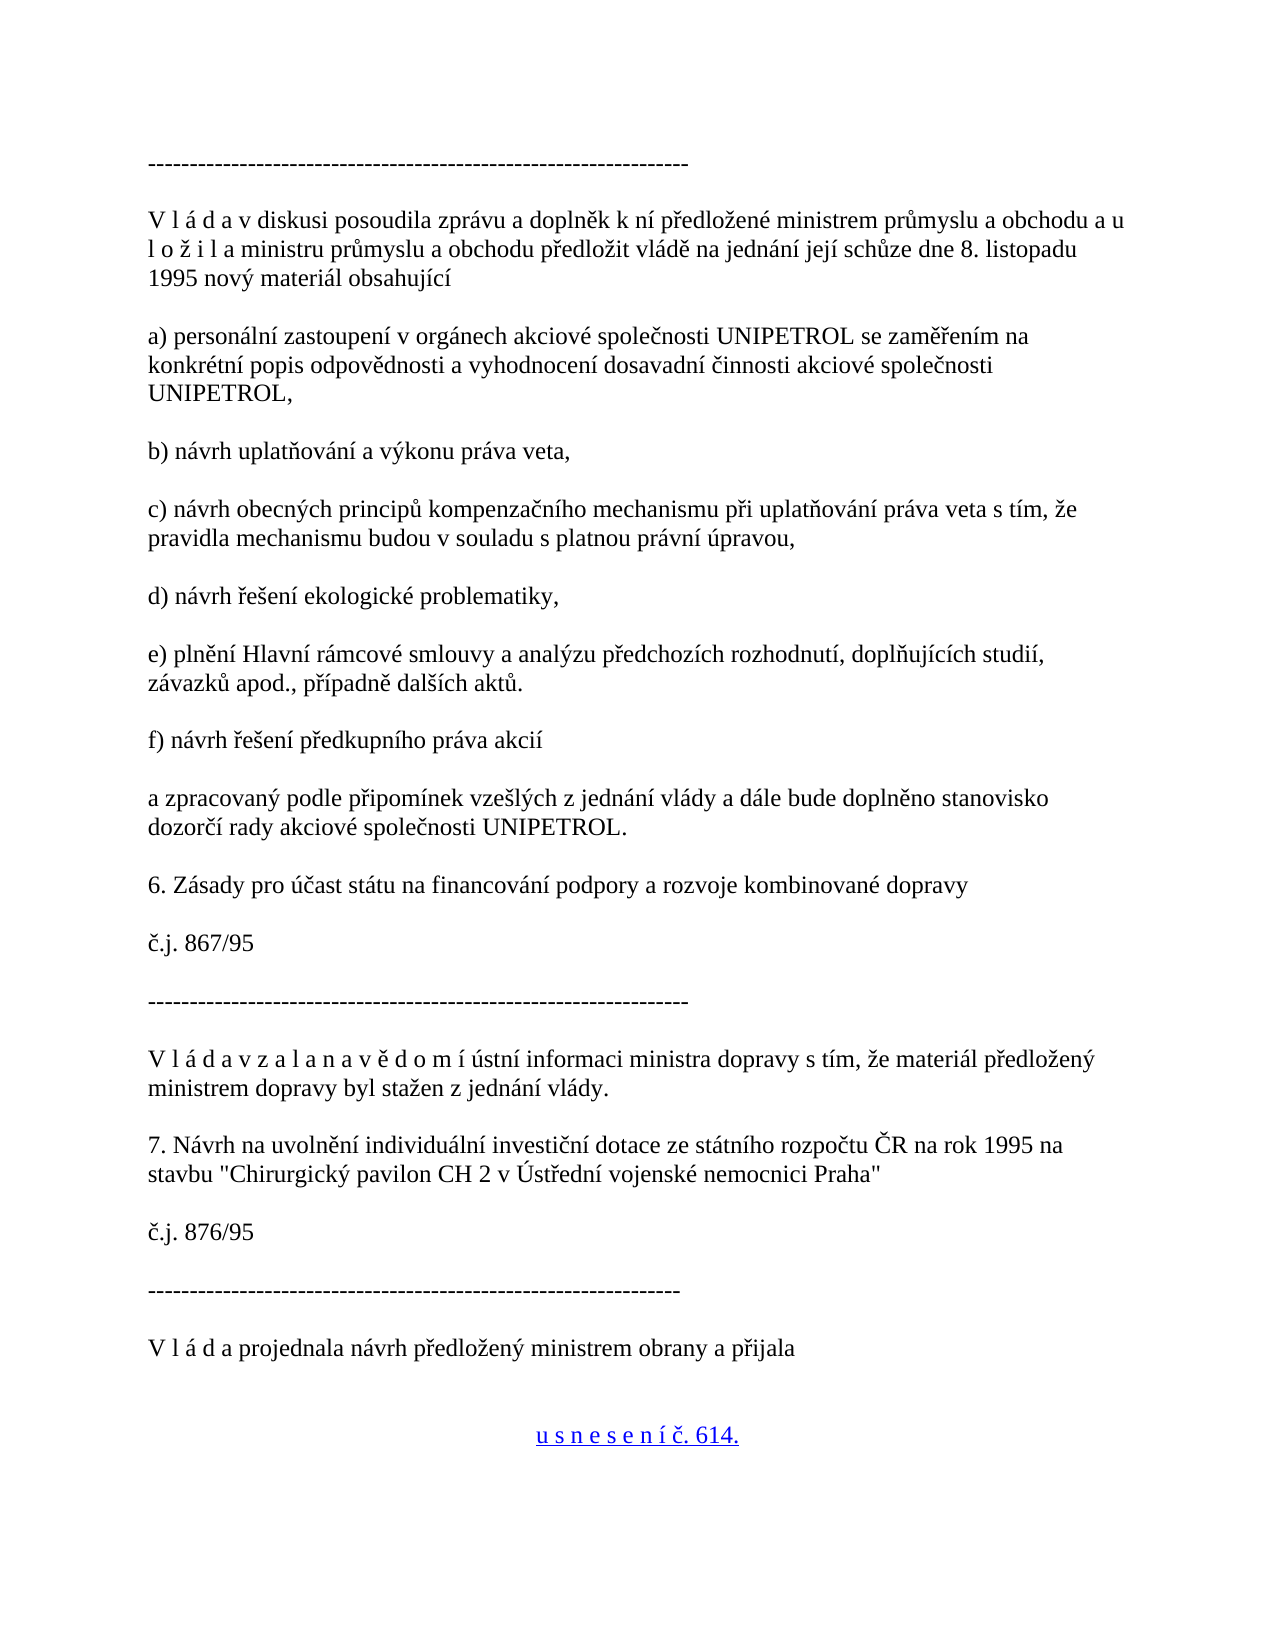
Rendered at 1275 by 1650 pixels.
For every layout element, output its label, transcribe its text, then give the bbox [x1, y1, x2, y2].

text ---------------------------------------------------------------- [148, 1275, 1127, 1304]
text f) návrh řešení předkupního práva akcií [148, 726, 1127, 754]
text a zpracovaný podle připomínek vzešlých z jednání vlády a dále bude doplněno stanovisko dozorčí rady akciové společnosti UNIPETROL. [148, 783, 1127, 841]
text b) návrh uplatňování a výkonu práva veta, [148, 436, 1127, 465]
text 7. Návrh na uvolnění individuální investiční dotace ze státního rozpočtu ČR na rok 1995 na stavbu "Chirurgický pavilon CH 2 v Ústřední vojenské nemocnici Praha" [148, 1131, 1127, 1188]
text u s n e s e n í č. 614. [148, 1391, 1127, 1448]
text e) plnění Hlavní rámcové smlouvy a analýzu předchozích rozhodnutí, doplňujících studií, závazků apod., případně dalších aktů. [148, 639, 1127, 696]
text a) personální zastoupení v orgánech akciové společnosti UNIPETROL se zaměřením na konkrétní popis odpovědnosti a vyhodnocení dosavadní činnosti akciové společnosti UNIPETROL, [148, 321, 1127, 407]
text ----------------------------------------------------------------- [148, 986, 1127, 1015]
text ----------------------------------------------------------------- [148, 148, 1127, 176]
text č.j. 867/95 [148, 928, 1127, 957]
text V l á d a v diskusi posoudila zprávu a doplněk k ní předložené ministrem průmyslu a obchodu a u l o ž i l a ministru průmyslu a obchodu předložit vládě na jednání její schůze dne 8. listopadu 1995 nový materiál obsahující [148, 206, 1127, 292]
text c) návrh obecných principů kompenzačního mechanismu při uplatňování práva veta s tím, že pravidla mechanismu budou v souladu s platnou právní úpravou, [148, 494, 1127, 552]
text č.j. 876/95 [148, 1217, 1127, 1246]
text 6. Zásady pro účast státu na financování podpory a rozvoje kombinované dopravy [148, 870, 1127, 899]
text d) návrh řešení ekologické problematiky, [148, 581, 1127, 610]
text V l á d a projednala návrh předložený ministrem obrany a přijala [148, 1333, 1127, 1362]
text V l á d a v z a l a n a v ě d o m í ústní informaci ministra dopravy s tím, že materiál předložený ministrem dopravy byl stažen z jednání vlády. [148, 1044, 1127, 1101]
